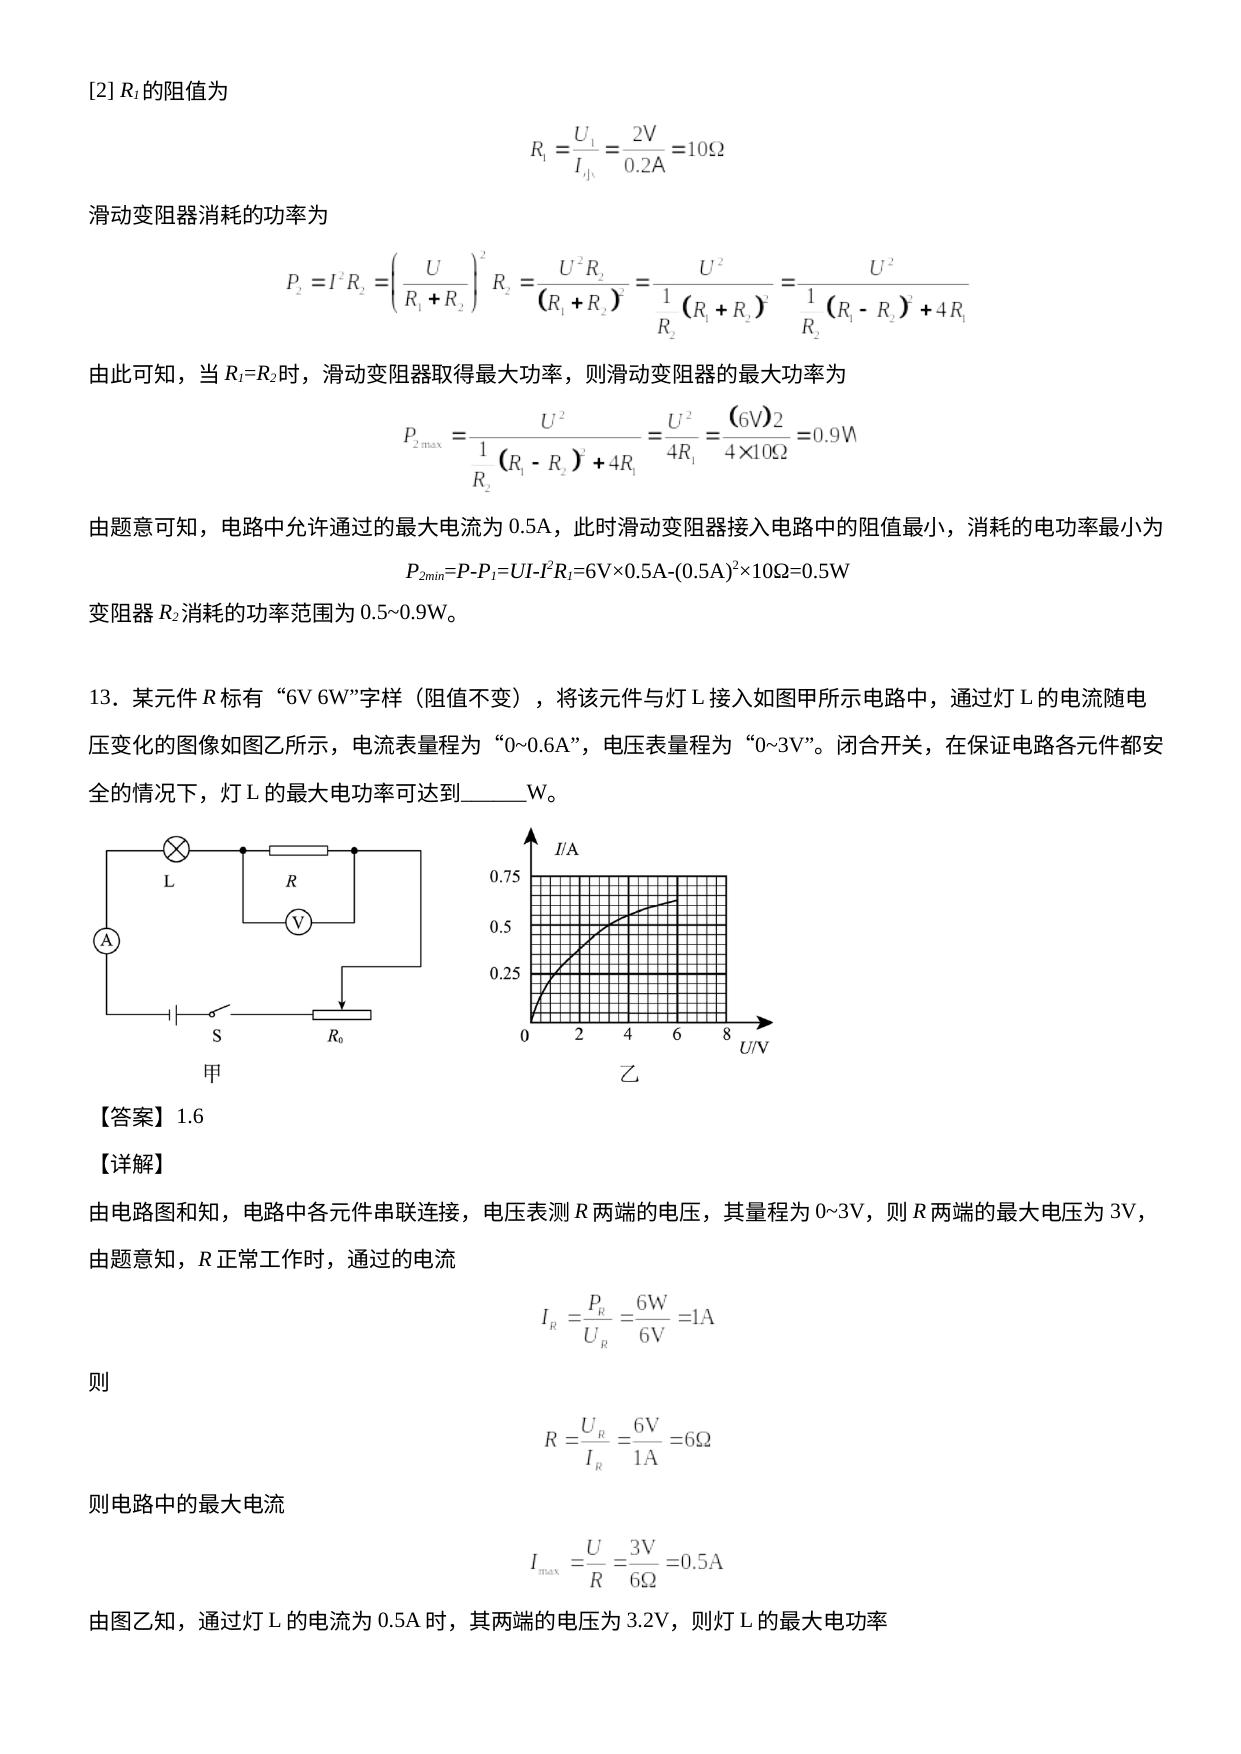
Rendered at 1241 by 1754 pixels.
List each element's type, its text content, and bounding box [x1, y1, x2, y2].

text [2] R1的阻值为 [89, 74, 1167, 106]
text 【详解】 [89, 1147, 1167, 1179]
text 滑动变阻器消耗的功率为 [89, 198, 1167, 229]
text 则 [89, 1365, 1167, 1397]
text 变阻器R2消耗的功率范围为0.5~0.9W。 [89, 596, 1167, 627]
text 则电路中的最大电流 [89, 1487, 1167, 1519]
picture [88, 823, 773, 1088]
text 【答案】1.6 [89, 1100, 1167, 1132]
text 由题意可知，电路中允许通过的最大电流为0.5A，此时滑动变阻器接入电路中的阻值最小，消耗的电功率最小为 [89, 510, 1167, 542]
text P2min=P-P1=UI-I2R1=6V×0.5A-(0.5A)2×10Ω=0.5W [89, 558, 1167, 583]
text 由此可知，当R1=R2时，滑动变阻器取得最大功率，则滑动变阻器的最大功率为 [89, 357, 1167, 388]
text 由图乙知，通过灯L的电流为0.5A时，其两端的电压为3.2V，则灯L的最大电功率 [89, 1604, 1167, 1636]
text 13．某元件R标有“6V 6W”字样（阻值不变），将该元件与灯L接入如图甲所示电路中，通过灯L的电流随电压变化的图像如图乙所示，电流表量程为“0~0.6A”，电压表量程为“0~3V”。闭合开关，在保证电路各元件都安全的情况下，灯L的最大电功率可达到______W。 [89, 681, 1167, 808]
text 由电路图和知，电路中各元件串联连接，电压表测R两端的电压，其量程为0~3V，则R两端的最大电压为3V，由题意知，R正常工作时，通过的电流 [89, 1195, 1167, 1274]
